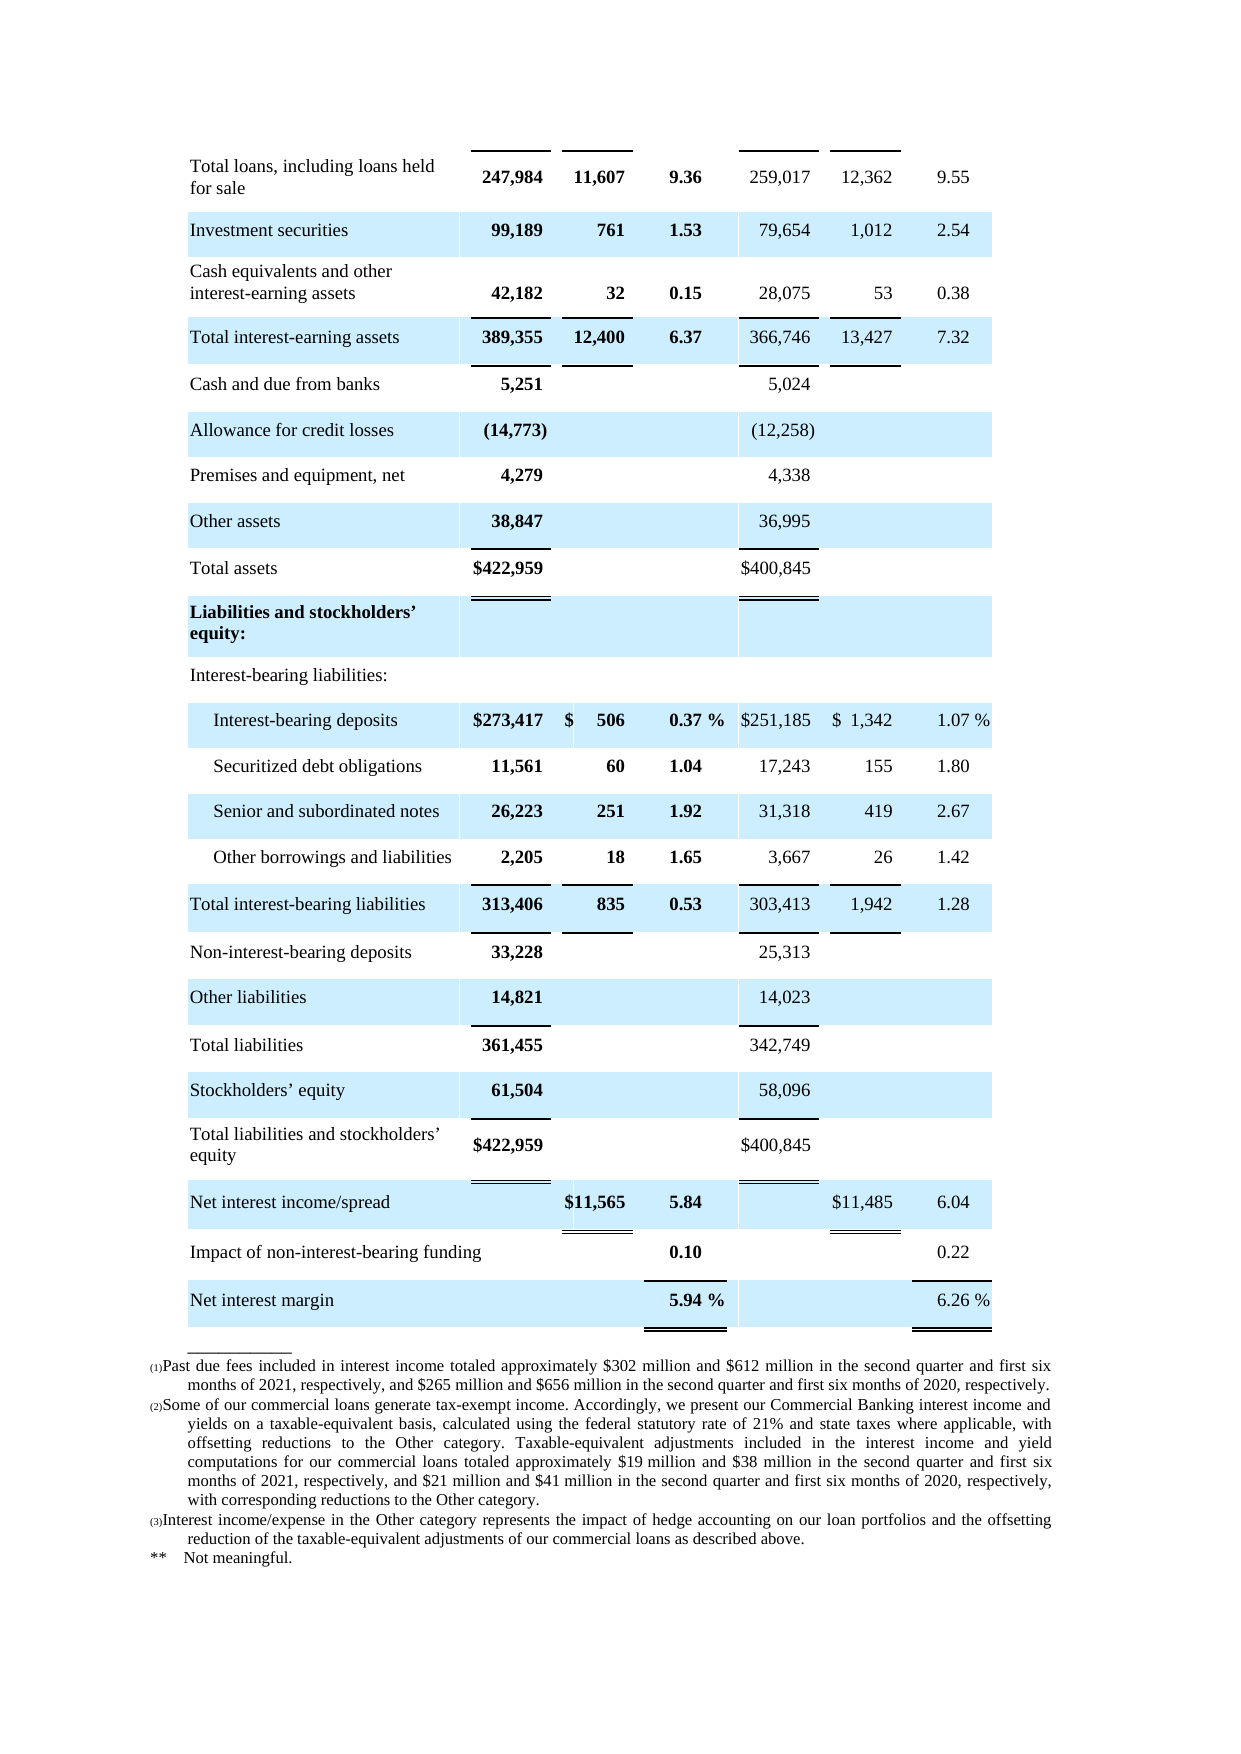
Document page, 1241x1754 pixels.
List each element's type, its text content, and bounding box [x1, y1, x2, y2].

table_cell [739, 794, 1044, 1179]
text ** Not meaningful. [150, 1548, 1053, 1567]
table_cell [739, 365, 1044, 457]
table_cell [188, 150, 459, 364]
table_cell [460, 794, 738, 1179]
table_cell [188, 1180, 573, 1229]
text (3)Interest income/expense in the Other category represents the impact of hedge accounting on our loan portfolios and the offsetting reduction of the taxable-equivalent adjustments of our commercial loans as described above. [150, 1509, 1053, 1548]
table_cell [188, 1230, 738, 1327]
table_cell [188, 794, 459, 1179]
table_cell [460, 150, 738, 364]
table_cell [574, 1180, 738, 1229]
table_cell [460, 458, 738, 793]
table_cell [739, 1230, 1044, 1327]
text __________ [187, 1332, 1053, 1356]
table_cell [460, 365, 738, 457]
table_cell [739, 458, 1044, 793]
text (1)Past due fees included in interest income totaled approximately $302 million and $612 million in the second quarter and first six months of 2021, respectively, and $265 million and $656 million in the second quarter and first six months of 2020, respectively. [150, 1356, 1053, 1394]
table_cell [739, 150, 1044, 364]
text (2)Some of our commercial loans generate tax-exempt income. Accordingly, we present our Commercial Banking interest income and yields on a taxable-equivalent basis, calculated using the federal statutory rate of 21% and state taxes where applicable, with offsetting reductions to the Other category. Taxable-equivalent adjustments included in the interest income and yield computations for our commercial loans totaled approximately $19 million and $38 million in the second quarter and first six months of 2021, respectively, and $21 million and $41 million in the second quarter and first six months of 2020, respectively, with corresponding reductions to the Other category. [150, 1394, 1053, 1509]
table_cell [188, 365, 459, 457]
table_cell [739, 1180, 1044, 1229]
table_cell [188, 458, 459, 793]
